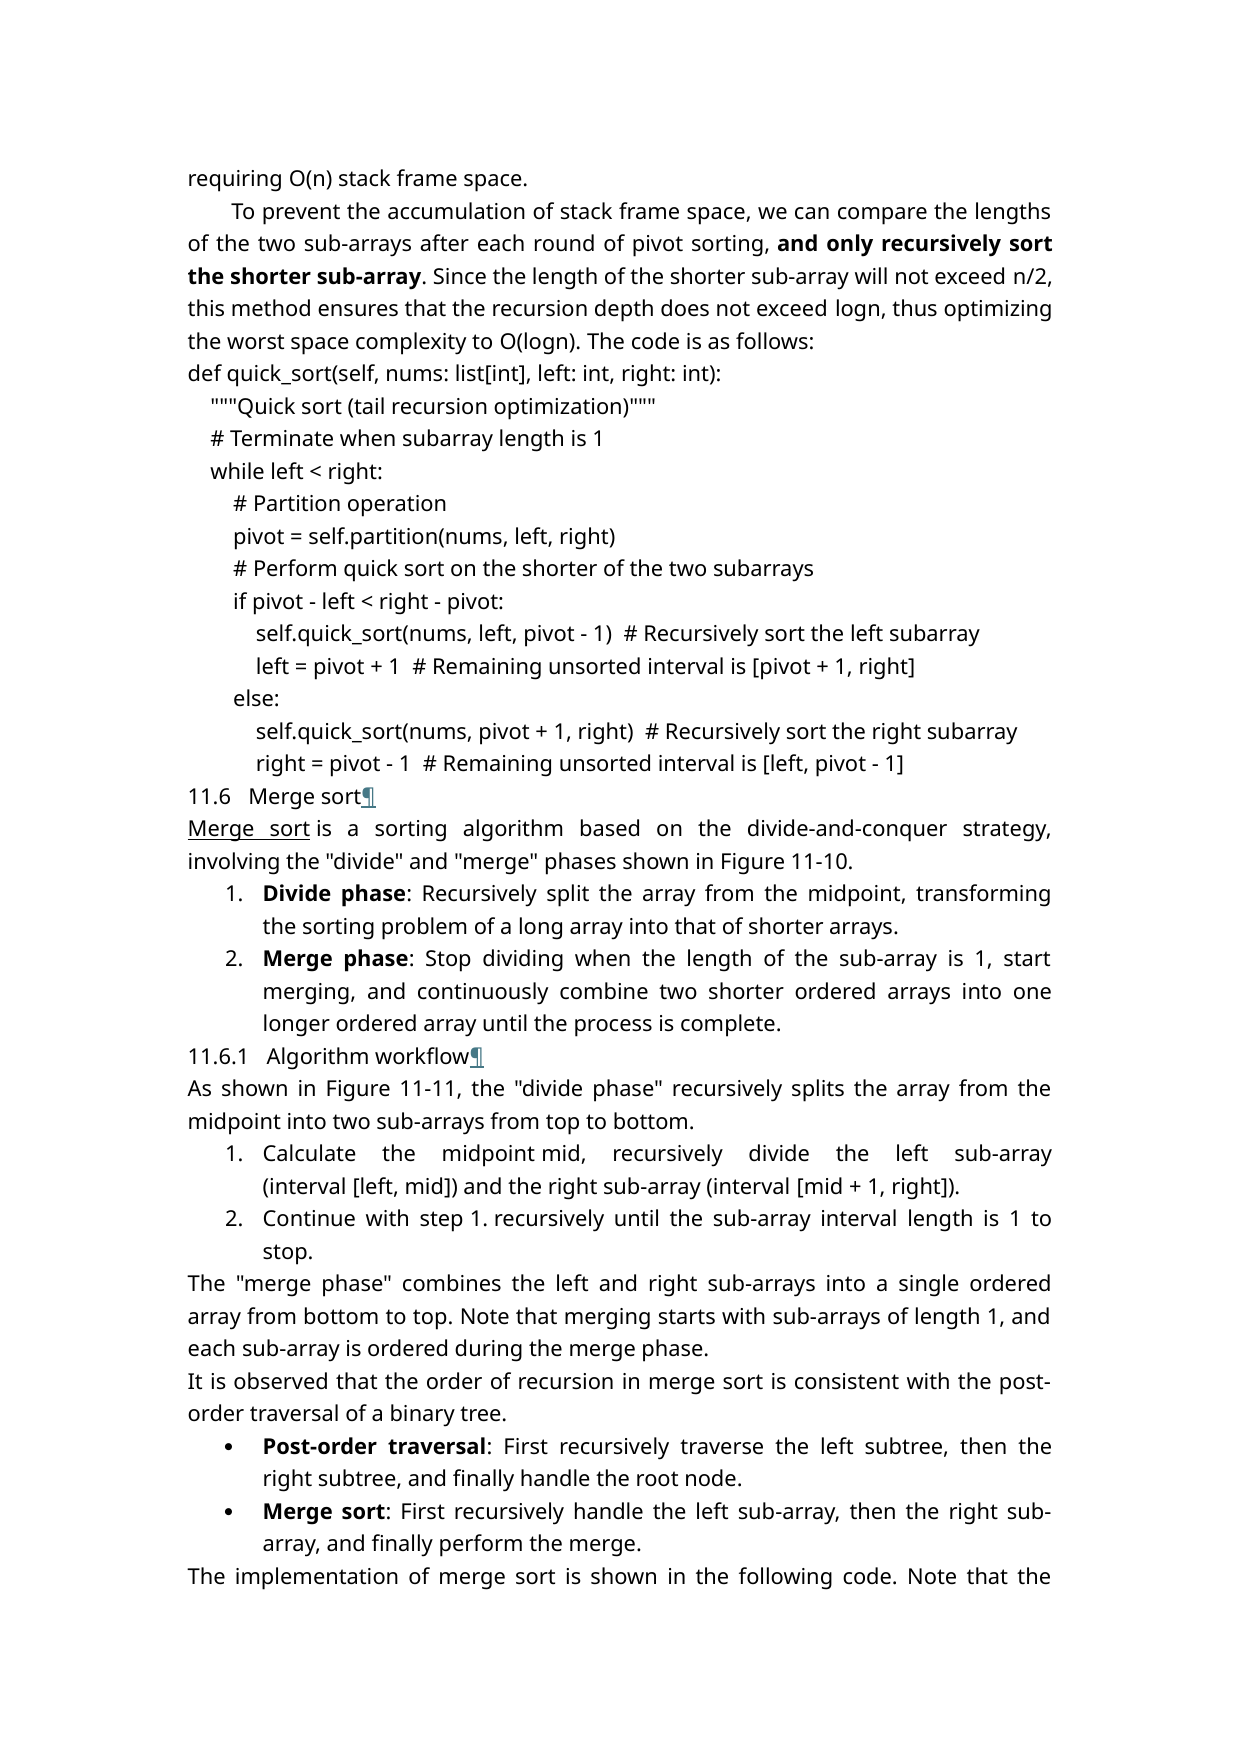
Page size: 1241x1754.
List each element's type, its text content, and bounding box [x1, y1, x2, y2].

text def quick_sort(self, nums: list[int], left: int, right: int): [187, 389, 1053, 422]
text # Perform quick sort on the shorter of the two subarrays [187, 584, 1053, 617]
text """Quick sort (tail recursion optimization)""" [187, 422, 1053, 454]
text right = pivot - 1 # Remaining unsorted interval is [left, pivot - 1] [187, 779, 1053, 812]
text left = pivot + 1 # Remaining unsorted interval is [pivot + 1, right] [187, 682, 1053, 714]
list Continue with step 1. recursively until the sub-array interval length is 1 to stop. [225, 1234, 1053, 1299]
list Merge sort: First recursively handle the left sub-array, then the right sub-array, and finally perform the merge. [225, 1527, 1053, 1592]
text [187, 162, 1053, 227]
text As shown in Figure 11-11, the "divide phase" recursively splits the array from the midpoint into two sub-arrays from top to bottom. [187, 1104, 1053, 1169]
text self.quick_sort(nums, left, pivot - 1) # Recursively sort the left subarray [187, 649, 1053, 682]
list Divide phase: Recursively split the array from the midpoint, transforming the sorting problem of a long array into that of shorter arrays. [225, 909, 1053, 974]
text Merge sort is a sorting algorithm based on the divide-and-conquer strategy, involving the "divide" and "merge" phases shown in Figure 11-10. [187, 844, 1053, 909]
text To prevent the accumulation of stack frame space, we can compare the lengths of the two sub-arrays after each round of pivot sorting, and only recursively sort the shorter sub-array. Since the length of the shorter sub-array will not exceed n/2, this method ensures that the recursion depth does not exceed log⁡n, thus optimizing the worst space complexity to O(log⁡n). The code is as follows: [187, 227, 1053, 389]
text while left < right: [187, 487, 1053, 519]
text The "merge phase" combines the left and right sub-arrays into a single ordered array from bottom to top. Note that merging starts with sub-arrays of length 1, and each sub-array is ordered during the merge phase. [187, 1299, 1053, 1397]
text 11.6 Merge sort¶ [187, 812, 1053, 844]
list Post-order traversal: First recursively traverse the left subtree, then the right subtree, and finally handle the root node. [225, 1462, 1053, 1527]
list Merge phase: Stop dividing when the length of the sub-array is 1, start merging, and continuously combine two shorter ordered arrays into one longer ordered array until the process is complete. [225, 974, 1053, 1072]
text else: [187, 714, 1053, 747]
text self.quick_sort(nums, pivot + 1, right) # Recursively sort the right subarray [187, 747, 1053, 779]
text # Terminate when subarray length is 1 [187, 454, 1053, 487]
text 11.6.1 Algorithm workflow¶ [187, 1072, 1053, 1104]
text pivot = self.partition(nums, left, right) [187, 552, 1053, 584]
list Calculate the midpoint mid, recursively divide the left sub-array (interval [left, mid]) and the right sub-array (interval [mid + 1, right]). [225, 1169, 1053, 1234]
text It is observed that the order of recursion in merge sort is consistent with the post-order traversal of a binary tree. [187, 1397, 1053, 1462]
text if pivot - left < right - pivot: [187, 617, 1053, 649]
text # Partition operation [187, 519, 1053, 552]
